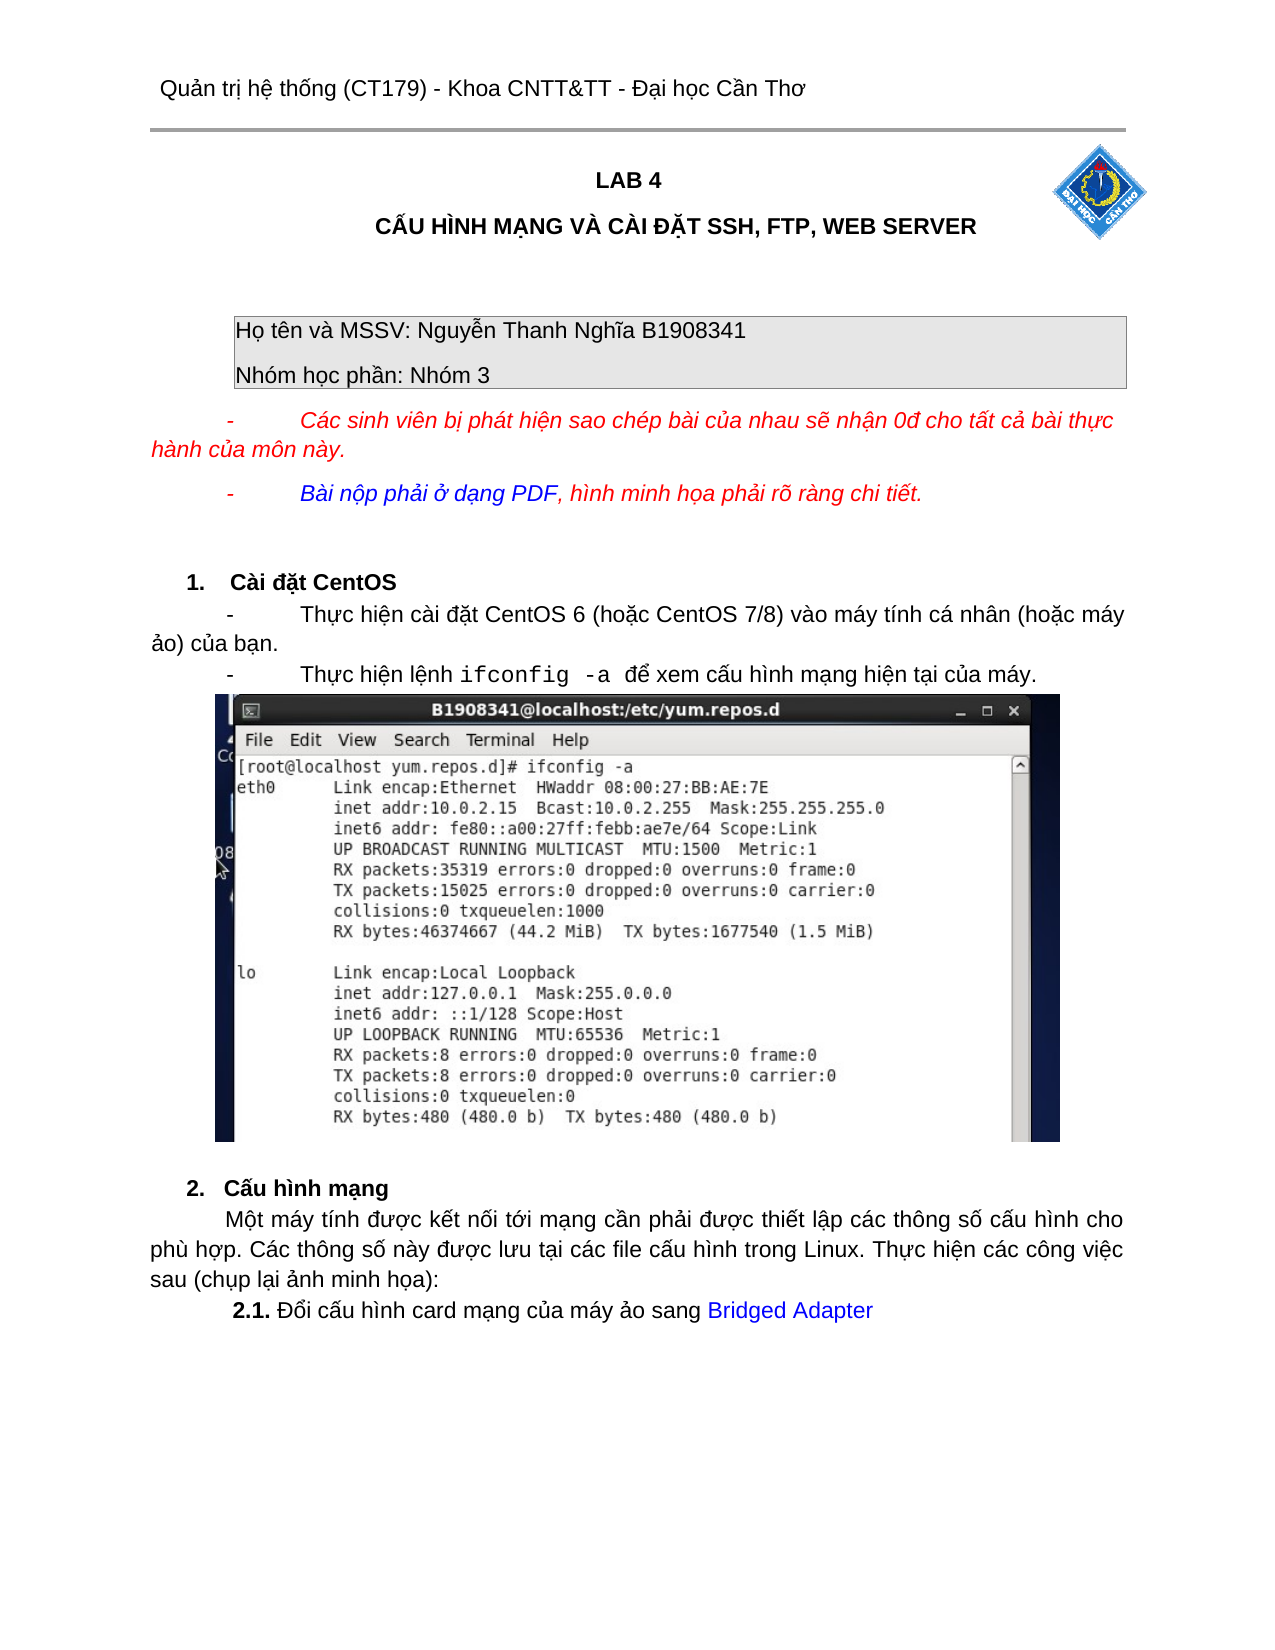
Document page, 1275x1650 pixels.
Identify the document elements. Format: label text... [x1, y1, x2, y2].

picture [1051, 143, 1147, 240]
text Một máy tính được kết nối tới mạng cần phải được thiết lập các thông số cấu hình cho phù hợp. Các thông số này được lưu tại các file cấu hình trong Linux. Thực hiện các công việc sau (chụp lại ảnh minh họa): [150, 1206, 1126, 1292]
subtitle CẤU HÌNH MẠNG VÀ CÀI ĐẶT SSH, FTP, WEB SERVER [375, 213, 1051, 239]
subtitle Cài đặt CentOS [186, 569, 1126, 595]
subtitle Cấu hình mạng [186, 1175, 1126, 1201]
text Họ tên và MSSV: Nguyễn Thanh Nghĩa B1908341 [235, 317, 1126, 343]
list Thực hiện cài đặt CentOS 6 (hoặc CentOS 7/8) vào máy tính cá nhân (hoặc máy ảo) của bạn. [151, 601, 1126, 657]
text LAB 4 [224, 167, 1051, 194]
text Nhóm học phần: Nhóm 3 [235, 361, 1126, 388]
list Thực hiện lệnh ifconfig -a để xem cấu hình mạng hiện tại của máy. [151, 661, 1126, 690]
list Các sinh viên bị phát hiện sao chép bài của nhau sẽ nhận 0đ cho tất cả bài thực hành của môn này. [151, 407, 1126, 462]
picture [215, 694, 1060, 1142]
text 2.1. Đổi cấu hình card mạng của máy ảo sang Bridged Adapter [232, 1297, 1126, 1323]
list Bài nộp phải ở dạng PDF, hình minh họa phải rõ ràng chi tiết. [151, 480, 1126, 506]
